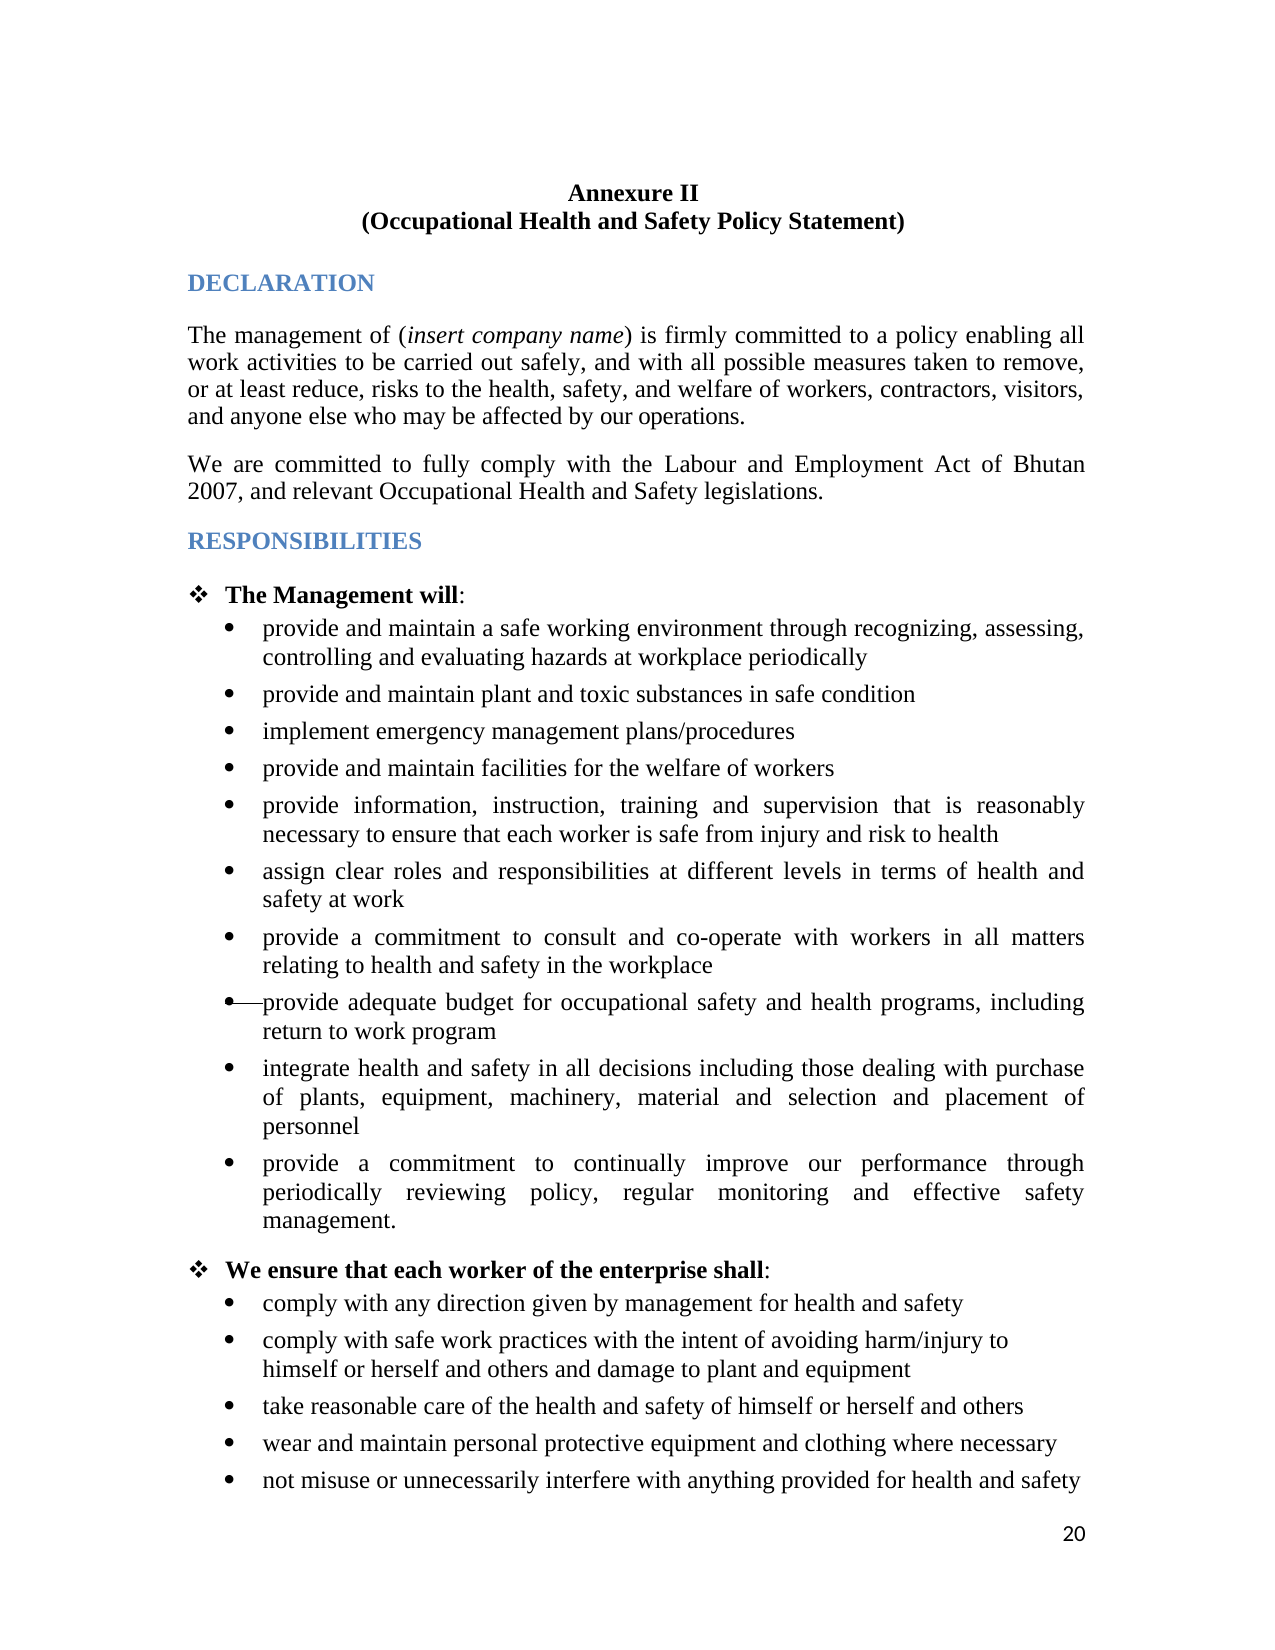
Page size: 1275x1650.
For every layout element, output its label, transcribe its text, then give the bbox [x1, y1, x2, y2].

list provide a commitment to consult and co-operate with workers in all matters relating to health and safety in the workplace [225, 922, 1085, 979]
text comply with safe work practices with the intent of avoiding harm/injury to himself or herself and others and damage to plant and equipment [225, 1325, 1085, 1383]
text comply with any direction given by management for health and safety [225, 1288, 1085, 1317]
text not misuse or unnecessarily interfere with anything provided for health and safety [225, 1465, 1085, 1494]
subtitle DECLARATION [187, 268, 1085, 297]
subtitle The Management will: [187, 580, 1085, 609]
text implement emergency management plans/procedures [225, 716, 1085, 744]
text provide and maintain plant and toxic substances in safe condition [225, 679, 1085, 707]
text take reasonable care of the health and safety of himself or herself and others [225, 1391, 1085, 1420]
text The management of (insert company name) is firmly committed to a policy enabling all work activities to be carried out safely, and with all possible measures taken to remove, or at least reduce, risks to the health, safety, and welfare of workers, contractors, visitors, and anyone else who may be affected by our operations. [187, 322, 1085, 430]
text provide information, instruction, training and supervision that is reasonably necessary to ensure that each worker is safe from injury and risk to health [225, 790, 1085, 847]
text provide and maintain facilities for the welfare of workers [225, 753, 1085, 782]
list provide a commitment to continually improve our performance through periodically reviewing policy, regular monitoring and effective safety management. [225, 1148, 1085, 1234]
text (Occupational Health and Safety Policy Statement) [187, 206, 1079, 235]
subtitle RESPONSIBILITIES [187, 526, 1085, 555]
text wear and maintain personal protective equipment and clothing where necessary [225, 1428, 1085, 1457]
list integrate health and safety in all decisions including those dealing with purchase of plants, equipment, machinery, material and selection and placement of personnel [225, 1053, 1085, 1139]
text provide and maintain a safe working environment through recognizing, assessing, controlling and evaluating hazards at workplace periodically [225, 613, 1085, 670]
text Annexure II [187, 178, 1079, 206]
text We are committed to fully comply with the Labour and Employment Act of Bhutan 2007, and relevant Occupational Health and Safety legislations. [187, 451, 1085, 505]
list provide adequate budget for occupational safety and health programs, including return to work program [225, 987, 1085, 1045]
subtitle We ensure that each worker of the enterprise shall: [187, 1255, 1085, 1284]
text assign clear roles and responsibilities at different levels in terms of health and safety at work [225, 856, 1085, 913]
